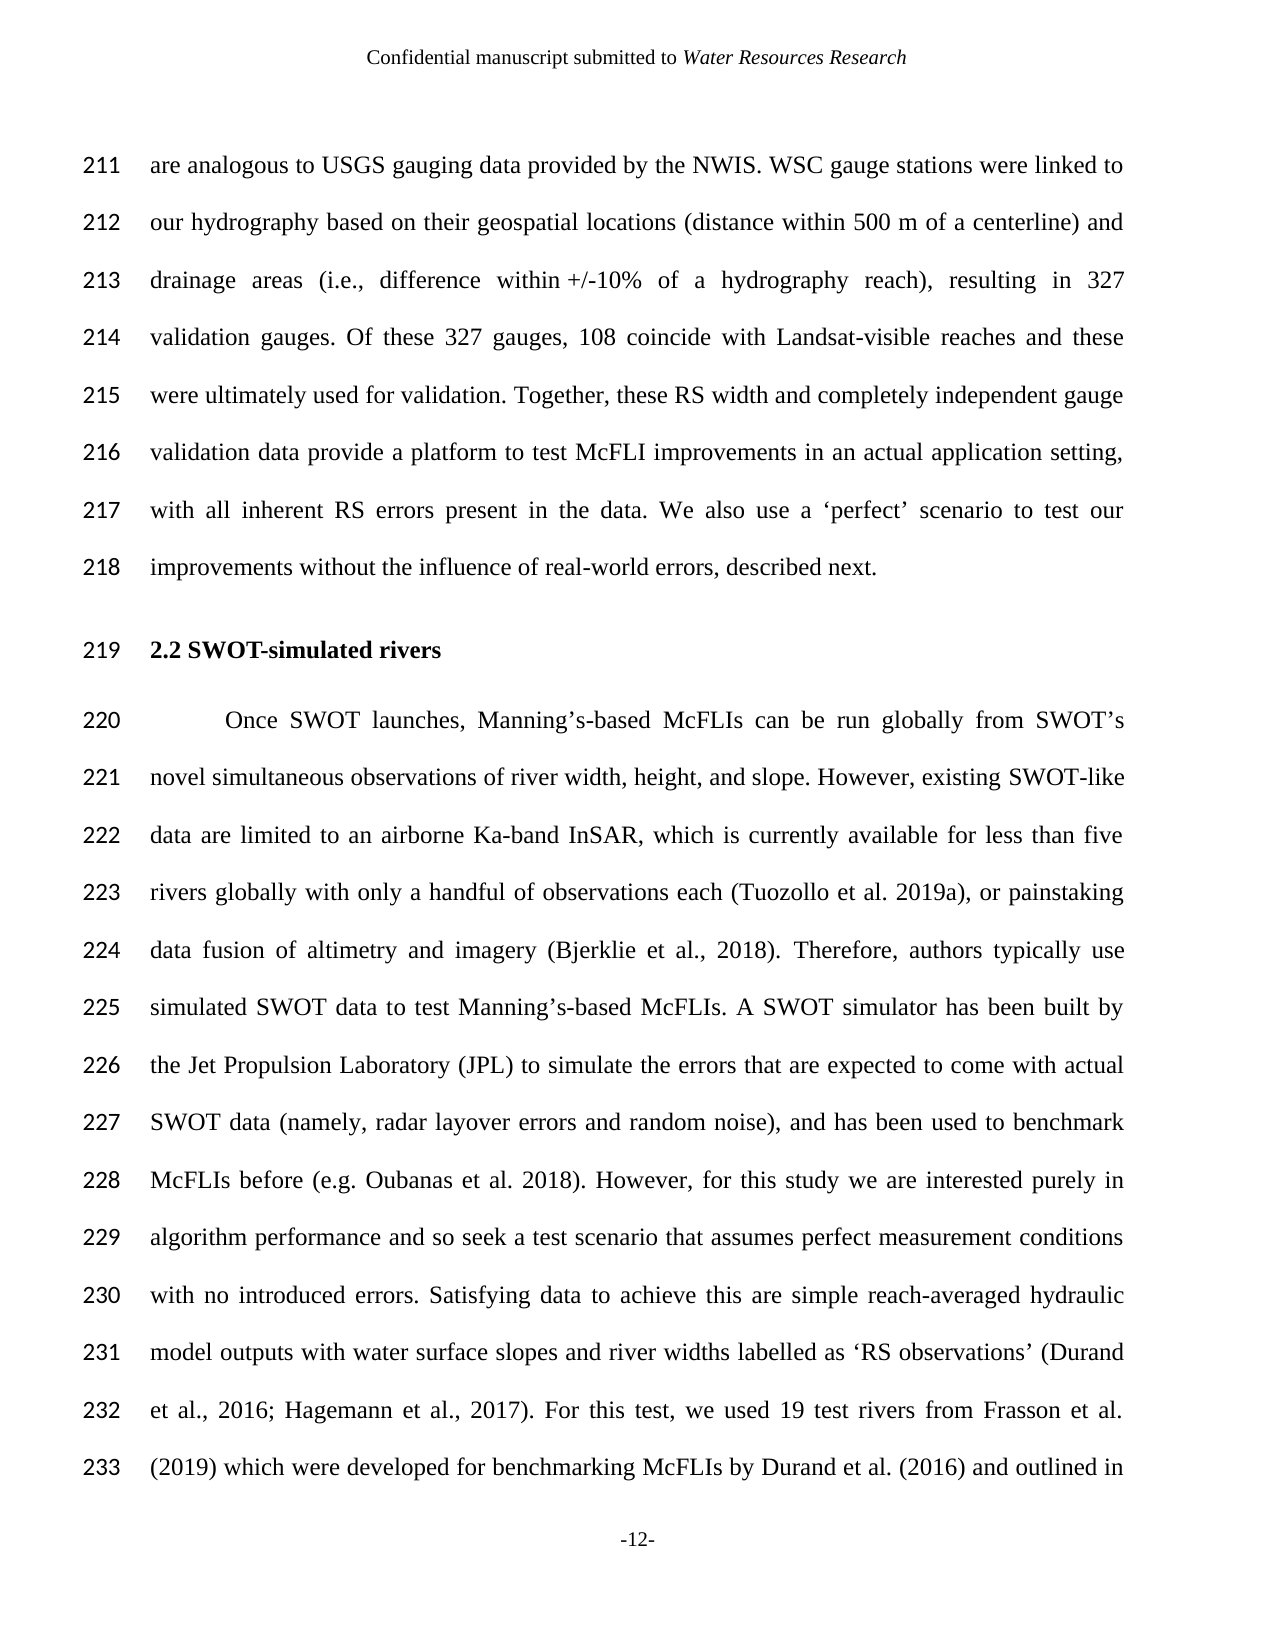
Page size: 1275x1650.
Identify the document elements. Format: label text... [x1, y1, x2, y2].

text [150, 705, 1125, 1481]
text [150, 150, 1125, 581]
subtitle 2.2 SWOT-simulated rivers [150, 635, 1125, 664]
